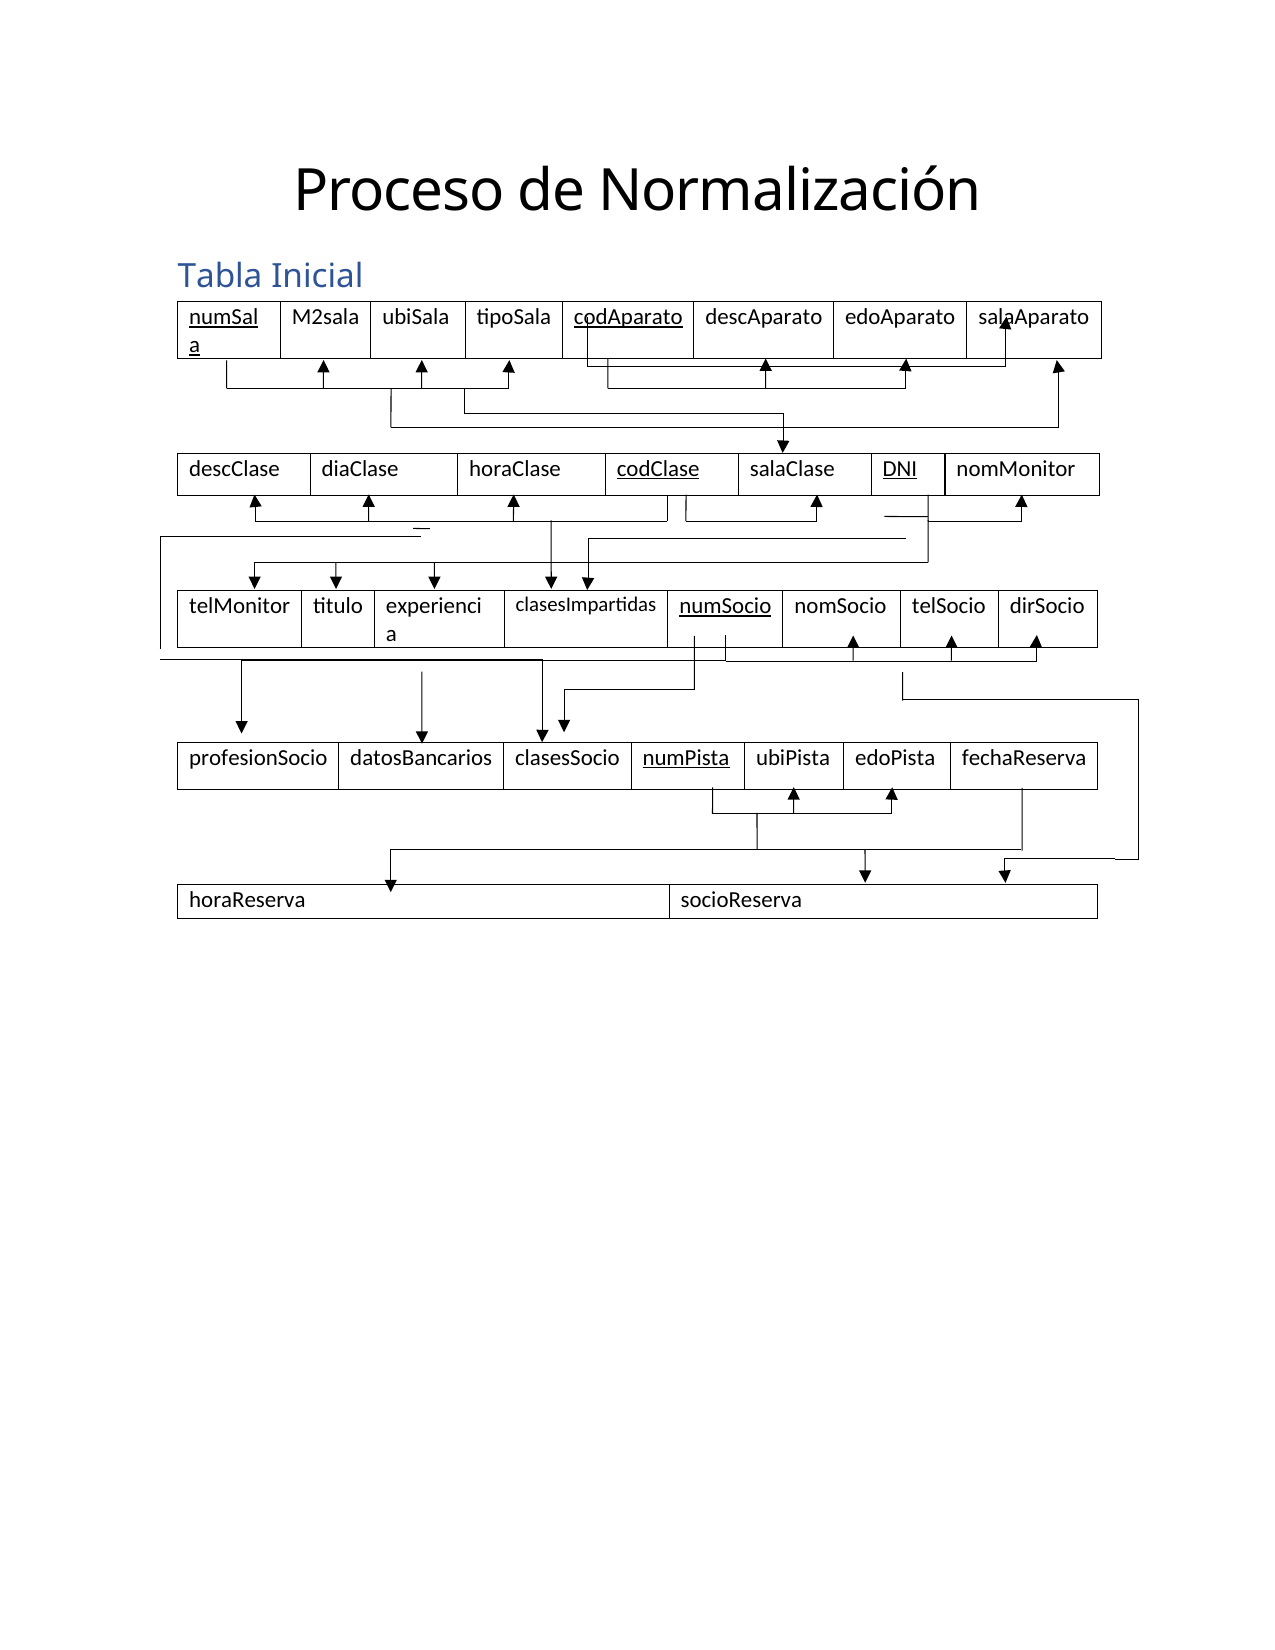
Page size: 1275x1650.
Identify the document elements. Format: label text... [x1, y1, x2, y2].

subtitle Tabla Inicial [177, 252, 1098, 297]
table_header datosBancarios [339, 743, 503, 789]
table_header horaClase [458, 454, 605, 495]
table_header DNI [872, 454, 944, 495]
table_header numSocio [668, 591, 782, 647]
table_header horaReserva [178, 885, 669, 918]
title Proceso de Normalización [177, 148, 1098, 227]
table_header ubiSala [371, 302, 465, 358]
table_header profesionSocio [178, 743, 338, 789]
table_header edoAparato [834, 302, 966, 358]
table_header salaAparato [967, 302, 1101, 358]
table_header nomSocio [783, 591, 900, 647]
table_header salaClase [739, 454, 871, 495]
table_header ubiPista [745, 743, 843, 789]
table_header M2sala [281, 302, 370, 358]
table_header dirSocio [999, 591, 1097, 647]
table_header fechaReserva [951, 743, 1097, 789]
table_header tipoSala [466, 302, 562, 358]
table_header edoPista [844, 743, 950, 789]
table_header codClase [606, 454, 738, 495]
table_header clasesImpartidas [505, 591, 667, 647]
table_header nomMonitor [946, 454, 1099, 495]
table_header codAparato [563, 302, 693, 358]
table_header descClase [178, 454, 310, 495]
table_header clasesSocio [504, 743, 631, 789]
table_header numPista [632, 743, 744, 789]
table_header socioReserva [670, 885, 1097, 918]
table_header descAparato [694, 302, 833, 358]
table_header experiencia [375, 591, 504, 647]
table_header telMonitor [178, 591, 301, 647]
table_header diaClase [311, 454, 457, 495]
table_header titulo [302, 591, 374, 647]
table_header telSocio [901, 591, 998, 647]
table_header numSala [178, 302, 280, 358]
